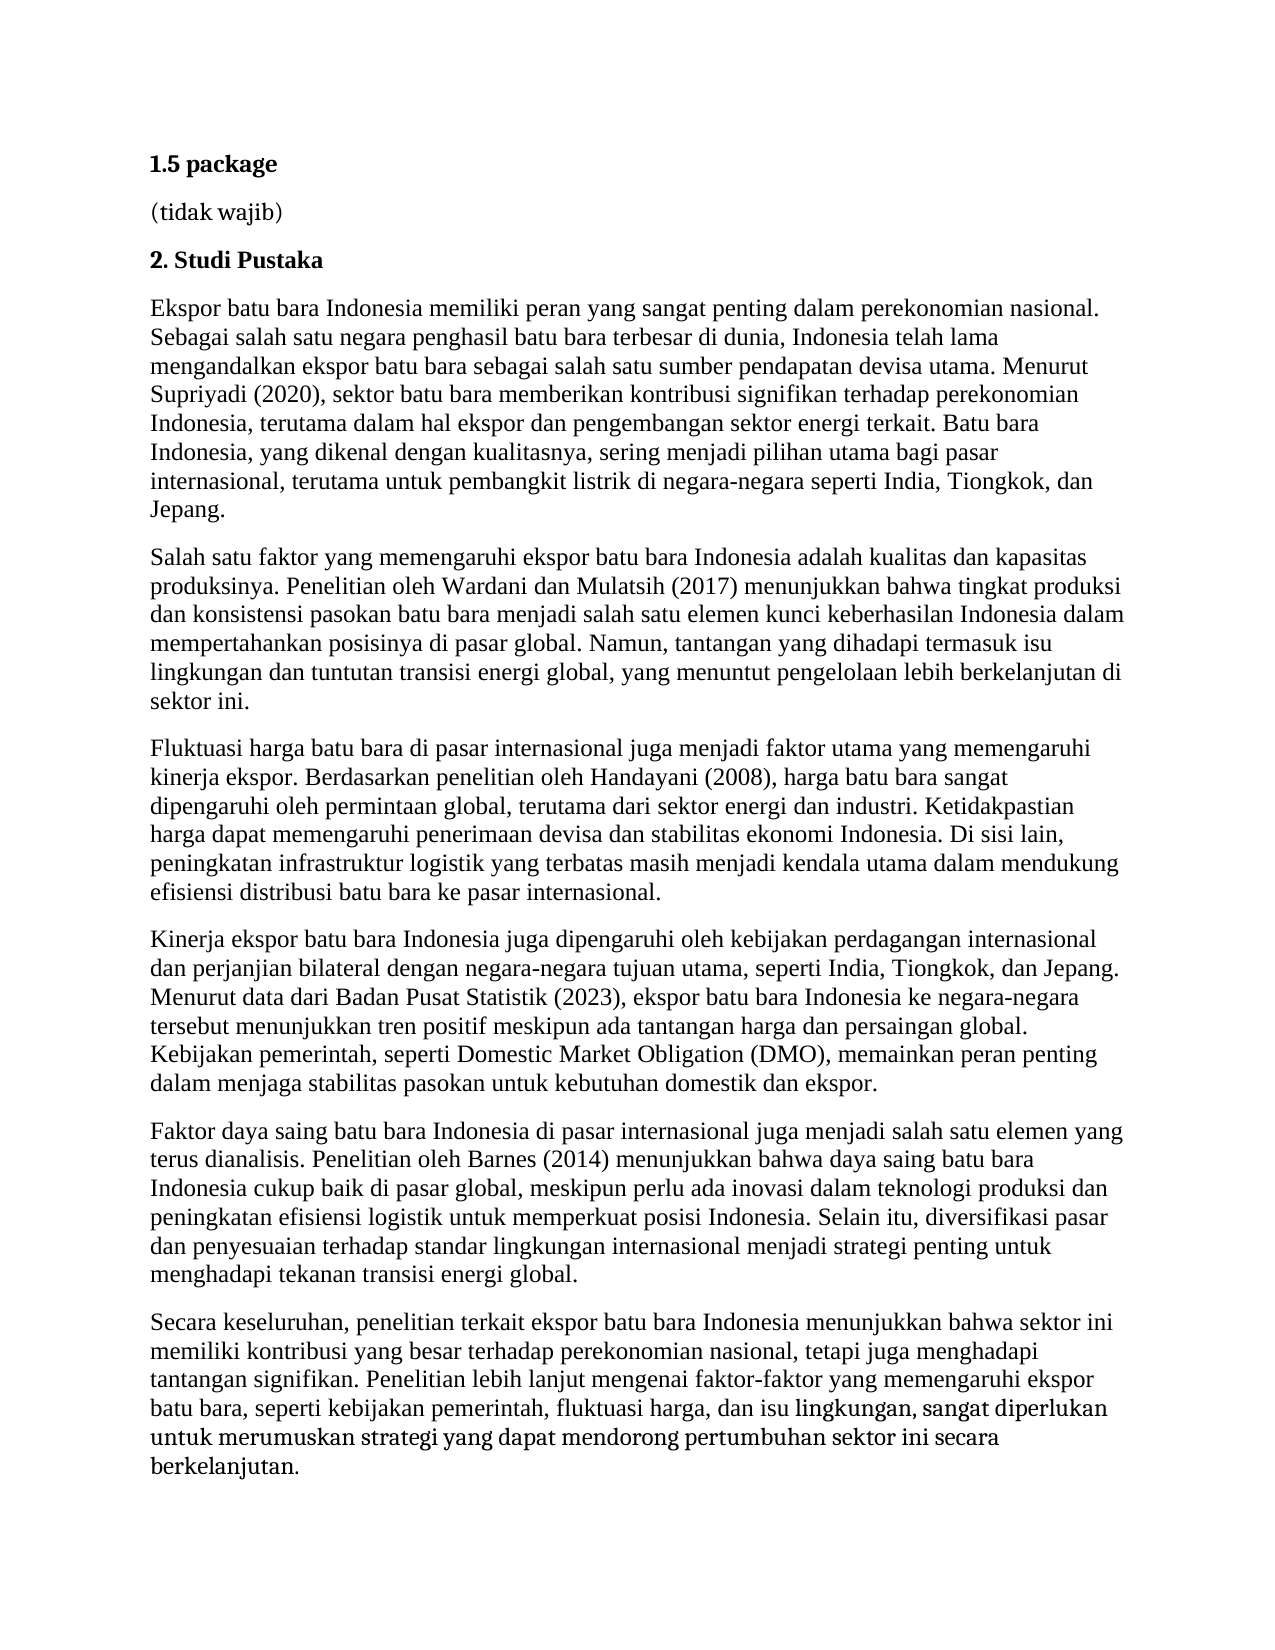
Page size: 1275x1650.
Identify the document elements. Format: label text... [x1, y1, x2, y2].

text Secara keseluruhan, penelitian terkait ekspor batu bara Indonesia menunjukkan bahwa sektor ini memiliki kontribusi yang besar terhadap perekonomian nasional, tetapi juga menghadapi tantangan signifikan. Penelitian lebih lanjut mengenai faktor-faktor yang memengaruhi ekspor batu bara, seperti kebijakan pemerintah, fluktuasi harga, dan isu lingkungan, sangat diperlukan untuk merumuskan strategi yang dapat mendorong pertumbuhan sektor ini secara berkelanjutan. [150, 1307, 1125, 1480]
text Fluktuasi harga batu bara di pasar internasional juga menjadi faktor utama yang memengaruhi kinerja ekspor. Berdasarkan penelitian oleh Handayani (2008), harga batu bara sangat dipengaruhi oleh permintaan global, terutama dari sektor energi dan industri. Ketidakpastian harga dapat memengaruhi penerimaan devisa dan stabilitas ekonomi Indonesia. Di sisi lain, peningkatan infrastruktur logistik yang terbatas masih menjadi kendala utama dalam mendukung efisiensi distribusi batu bara ke pasar internasional. [150, 733, 1125, 906]
text (tidak wajib) [150, 197, 1125, 226]
text Ekspor batu bara Indonesia memiliki peran yang sangat penting dalam perekonomian nasional. Sebagai salah satu negara penghasil batu bara terbesar di dunia, Indonesia telah lama mengandalkan ekspor batu bara sebagai salah satu sumber pendapatan devisa utama. Menurut Supriyadi (2020), sektor batu bara memberikan kontribusi signifikan terhadap perekonomian Indonesia, terutama dalam hal ekspor dan pengembangan sektor energi terkait. Batu bara Indonesia, yang dikenal dengan kualitasnya, sering menjadi pilihan utama bagi pasar internasional, terutama untuk pembangkit listrik di negara-negara seperti India, Tiongkok, dan Jepang. [150, 293, 1125, 523]
text 1.5 package [150, 150, 1125, 179]
text Kinerja ekspor batu bara Indonesia juga dipengaruhi oleh kebijakan perdagangan internasional dan perjanjian bilateral dengan negara-negara tujuan utama, seperti India, Tiongkok, dan Jepang. Menurut data dari Badan Pusat Statistik (2023), ekspor batu bara Indonesia ke negara-negara tersebut menunjukkan tren positif meskipun ada tantangan harga dan persaingan global. Kebijakan pemerintah, seperti Domestic Market Obligation (DMO), memainkan peran penting dalam menjaga stabilitas pasokan untuk kebutuhan domestik dan ekspor. [150, 924, 1125, 1097]
text Faktor daya saing batu bara Indonesia di pasar internasional juga menjadi salah satu elemen yang terus dianalisis. Penelitian oleh Barnes (2014) menunjukkan bahwa daya saing batu bara Indonesia cukup baik di pasar global, meskipun perlu ada inovasi dalam teknologi produksi dan peningkatan efisiensi logistik untuk memperkuat posisi Indonesia. Selain itu, diversifikasi pasar dan penyesuaian terhadap standar lingkungan internasional menjadi strategi penting untuk menghadapi tekanan transisi energi global. [150, 1116, 1125, 1288]
text Salah satu faktor yang memengaruhi ekspor batu bara Indonesia adalah kualitas dan kapasitas produksinya. Penelitian oleh Wardani dan Mulatsih (2017) menunjukkan bahwa tingkat produksi dan konsistensi pasokan batu bara menjadi salah satu elemen kunci keberhasilan Indonesia dalam mempertahankan posisinya di pasar global. Namun, tantangan yang dihadapi termasuk isu lingkungan dan tuntutan transisi energi global, yang menuntut pengelolaan lebih berkelanjutan di sektor ini. [150, 542, 1125, 714]
text 2. Studi Pustaka [150, 245, 1125, 274]
